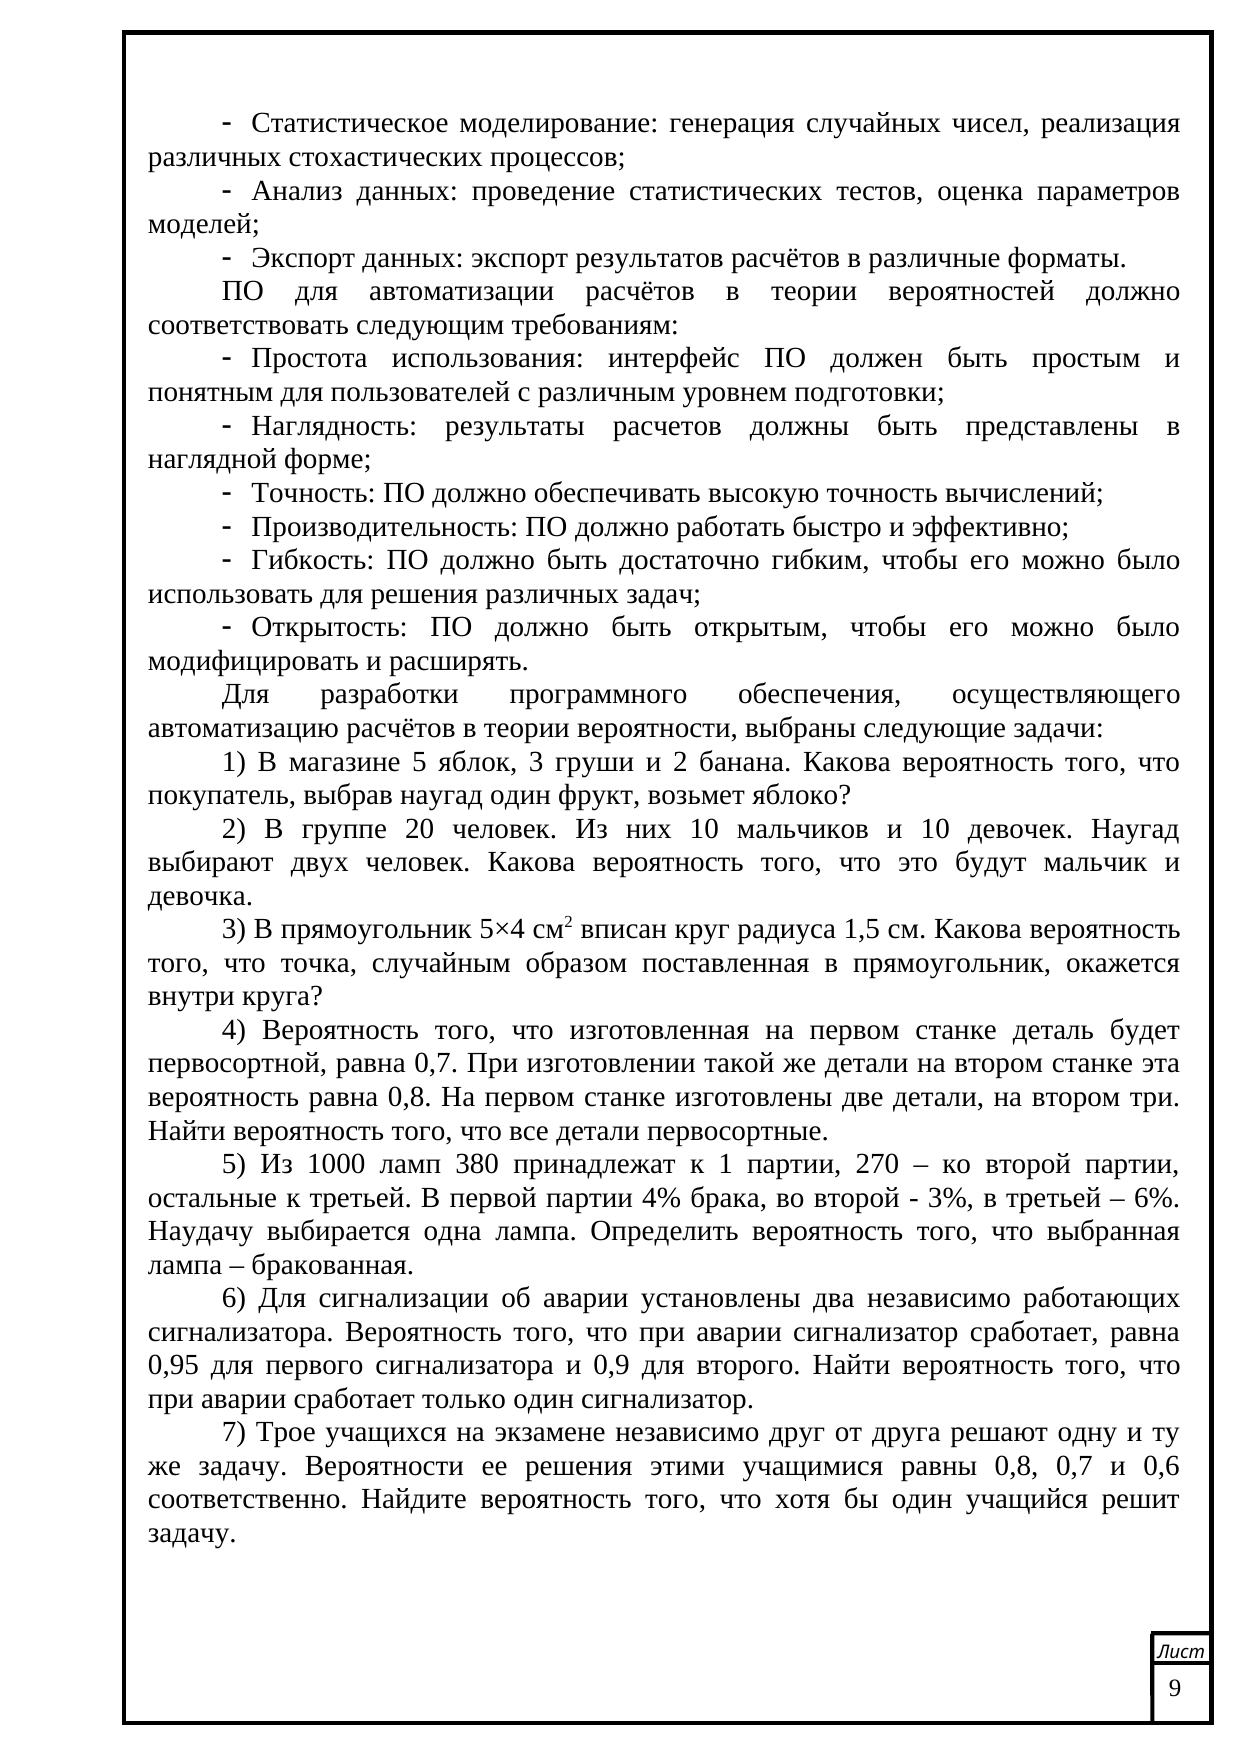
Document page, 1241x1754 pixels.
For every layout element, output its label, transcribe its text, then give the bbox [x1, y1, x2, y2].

text 7) Трое учащихся на экзамене независимо друг от друга решают одну и ту же задачу. Вероятности ее решения этими учащимися равны 0,8, 0,7 и 0,6 соответственно. Найдите вероятность того, что хотя бы один учащийся решит задачу. [148, 1414, 1181, 1549]
text Для разработки программного обеспечения, осуществляющего автоматизацию расчётов в теории вероятности, выбраны следующие задачи: [148, 677, 1181, 744]
text 5) Из 1000 ламп 380 принадлежат к 1 партии, 270 – ко второй партии, остальные к третьей. В первой партии 4% брака, во второй - 3%, в третьей – 6%. Наудачу выбирается одна лампа. Определить вероятность того, что выбранная лампа – бракованная. [148, 1146, 1181, 1280]
list Точность: ПО должно обеспечивать высокую точность вычислений; [148, 475, 1181, 509]
list Экспорт данных: экспорт результатов расчётов в различные форматы. [148, 240, 1181, 273]
text 1) В магазине 5 яблок, 3 груши и 2 банана. Какова вероятность того, что покупатель, выбрав наугад один фрукт, возьмет яблоко? [148, 744, 1181, 811]
list Открытость: ПО должно быть открытым, чтобы его можно было модифицировать и расширять. [148, 609, 1181, 677]
text 6) Для сигнализации об аварии установлены два независимо работающих сигнализатора. Вероятность того, что при аварии сигнализатор сработает, равна 0,95 для первого сигнализатора и 0,9 для второго. Найти вероятность того, что при аварии сработает только один сигнализатор. [148, 1280, 1181, 1414]
text 4) Вероятность того, что изготовленная на первом станке деталь будет первосортной, равна 0,7. При изготовлении такой же детали на втором станке эта вероятность равна 0,8. На первом станке изготовлены две детали, на втором три. Найти вероятность того, что все детали первосортные. [148, 1012, 1181, 1146]
list Производительность: ПО должно работать быстро и эффективно; [148, 509, 1181, 542]
list Статистическое моделирование: генерация случайных чисел, реализация различных стохастических процессов; [148, 106, 1181, 173]
list Наглядность: результаты расчетов должны быть представлены в наглядной форме; [148, 408, 1181, 475]
text 2) В группе 20 человек. Из них 10 мальчиков и 10 девочек. Наугад выбирают двух человек. Какова вероятность того, что это будут мальчик и девочка. [148, 811, 1181, 911]
text 3) В прямоугольник 5×4 см2 вписан круг радиуса 1,5 см. Какова вероятность того, что точка, случайным образом поставленная в прямоугольник, окажется внутри круга? [148, 911, 1181, 1012]
list Простота использования: интерфейс ПО должен быть простым и понятным для пользователей с различным уровнем подготовки; [148, 341, 1181, 408]
list Гибкость: ПО должно быть достаточно гибким, чтобы его можно было использовать для решения различных задач; [148, 542, 1181, 609]
text ПО для автоматизации расчётов в теории вероятностей должно соответствовать следующим требованиям: [148, 273, 1181, 341]
list Анализ данных: проведение статистических тестов, оценка параметров моделей; [148, 173, 1181, 240]
